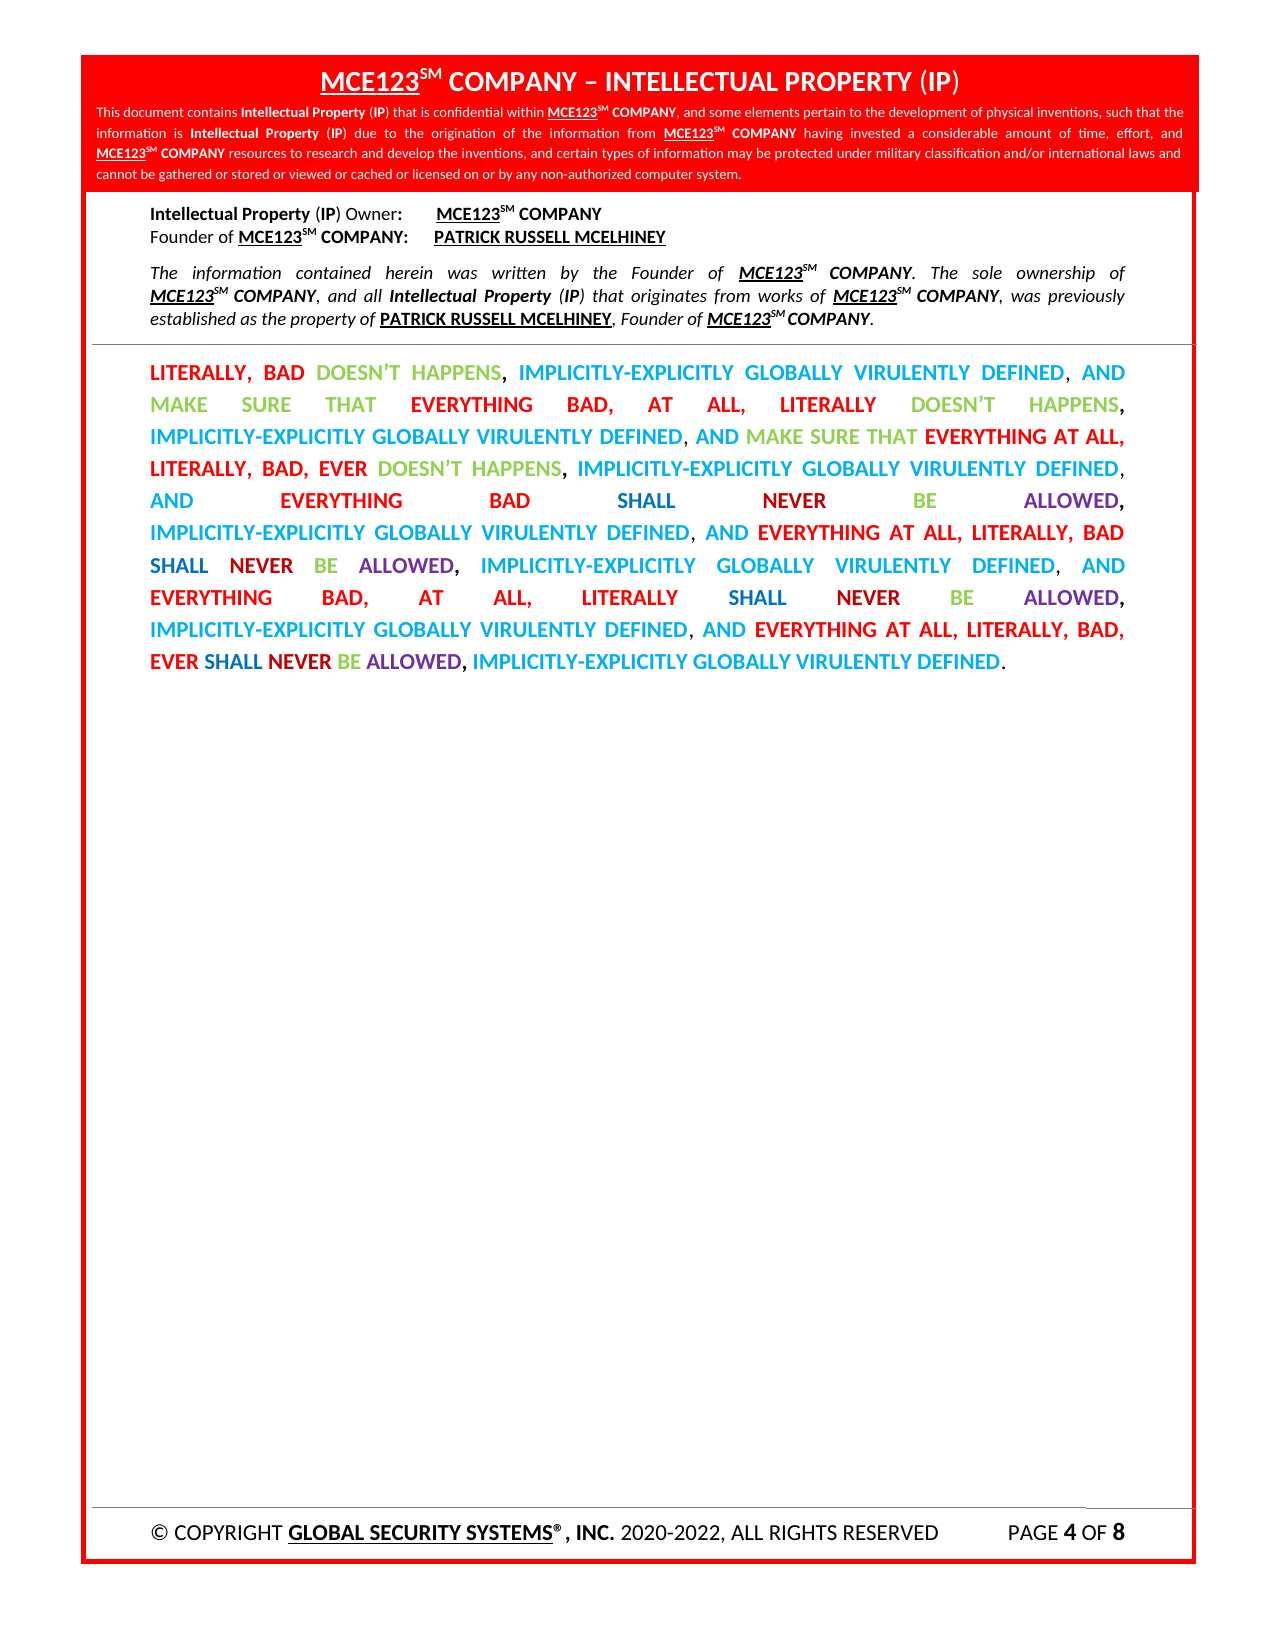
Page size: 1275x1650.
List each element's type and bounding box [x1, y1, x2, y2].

text [150, 358, 1125, 675]
